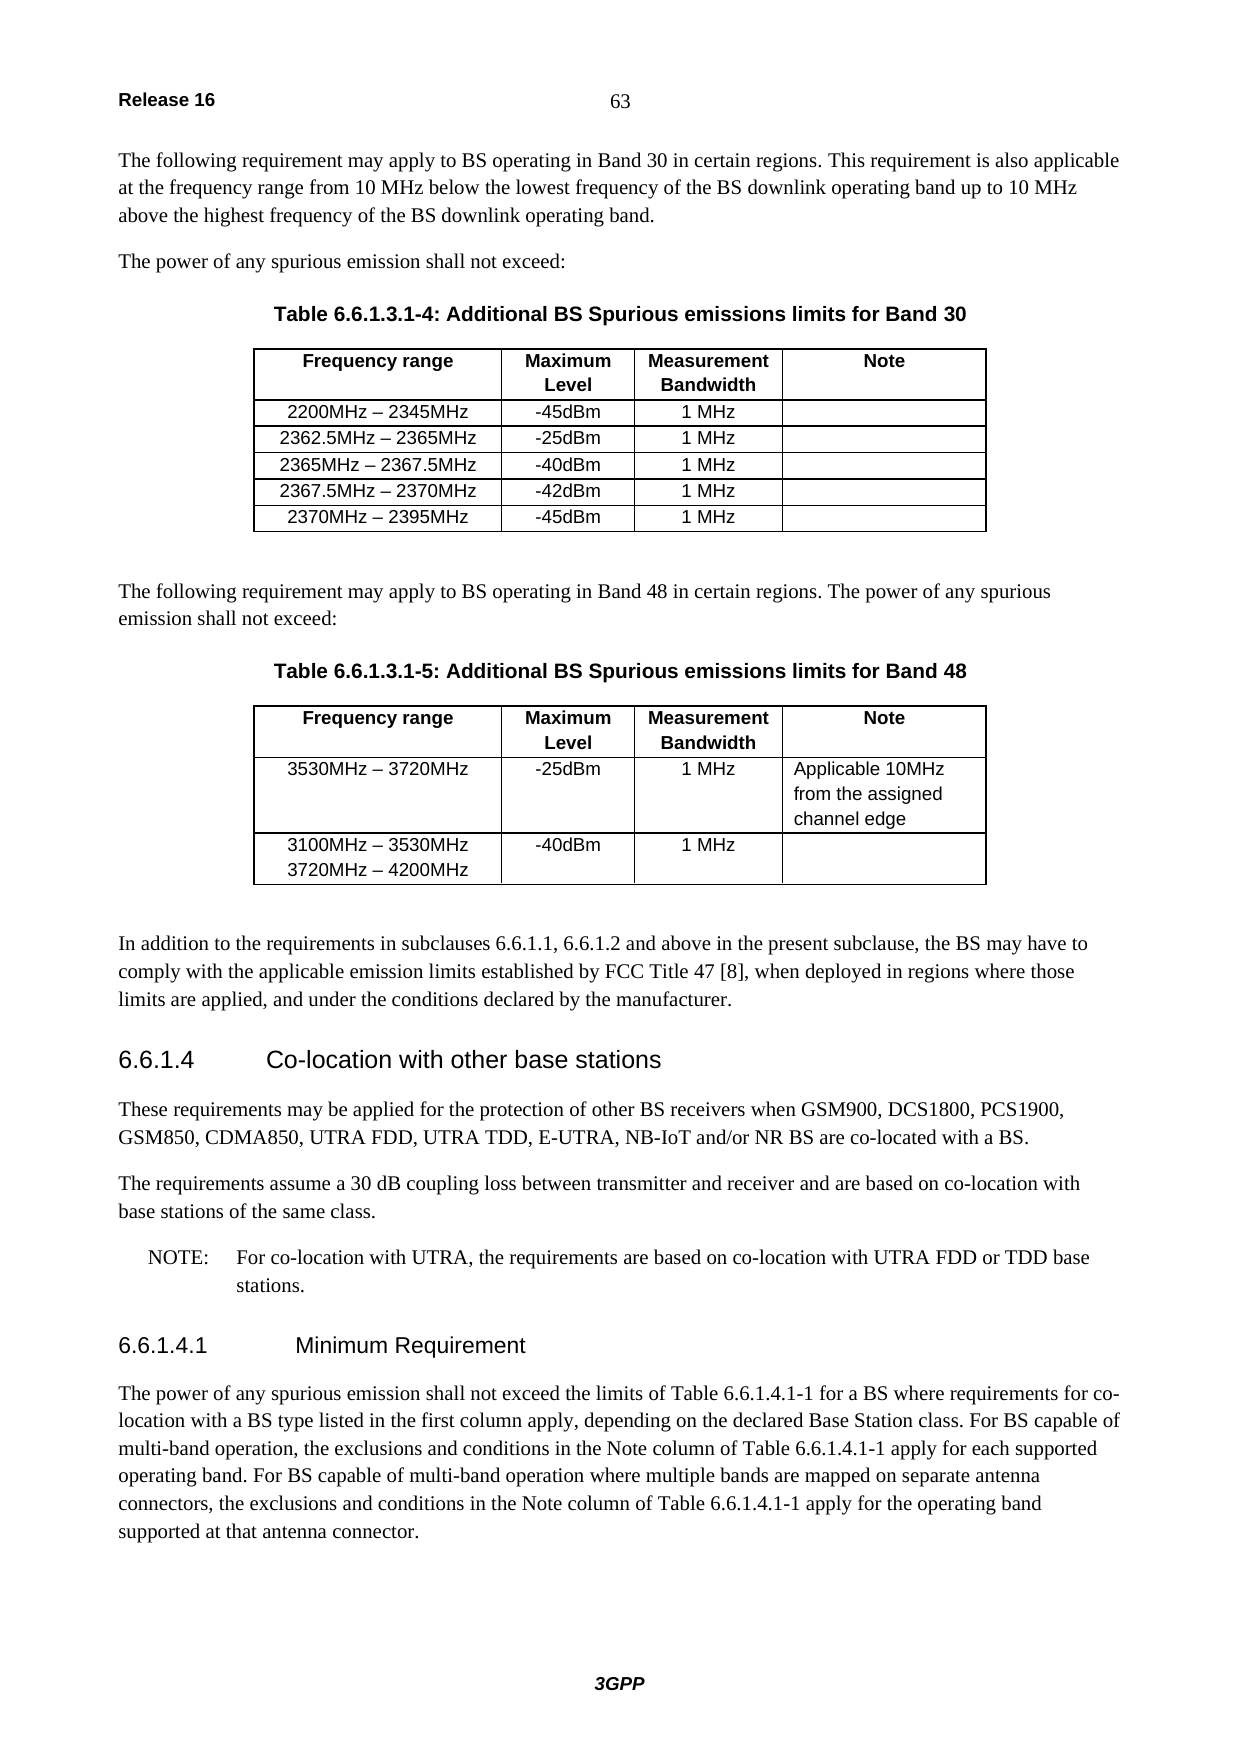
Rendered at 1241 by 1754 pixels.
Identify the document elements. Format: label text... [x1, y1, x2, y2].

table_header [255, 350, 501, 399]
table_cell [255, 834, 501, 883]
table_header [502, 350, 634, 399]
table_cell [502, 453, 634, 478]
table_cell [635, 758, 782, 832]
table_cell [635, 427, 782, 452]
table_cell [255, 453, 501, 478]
text The following requirement may apply to BS operating in Band 30 in certain regions. This requirement is also applicable at the frequency range from 10 MHz below the lowest frequency of the BS downlink operating band up to 10 MHz above the highest frequency of the BS downlink operating band. [118, 147, 1122, 227]
text The requirements assume a 30 dB coupling loss between transmitter and receiver and are based on co-location with base stations of the same class. [118, 1171, 1122, 1223]
text Table 6.6.1.3.1-4: Additional BS Spurious emissions limits for Band 30 [118, 302, 1122, 326]
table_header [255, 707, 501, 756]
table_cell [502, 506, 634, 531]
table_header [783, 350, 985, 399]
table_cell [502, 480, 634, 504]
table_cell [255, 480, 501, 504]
text The following requirement may apply to BS operating in Band 48 in certain regions. The power of any spurious emission shall not exceed: [118, 579, 1122, 630]
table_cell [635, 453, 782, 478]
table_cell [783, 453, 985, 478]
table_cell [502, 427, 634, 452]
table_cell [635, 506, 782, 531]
text The power of any spurious emission shall not exceed the limits of Table 6.6.1.4.1-1 for a BS where requirements for co-location with a BS type listed in the first column apply, depending on the declared Base Station class. For BS capable of multi-band operation, the exclusions and conditions in the Note column of Table 6.6.1.4.1-1 apply for each supported operating band. For BS capable of multi-band operation where multiple bands are mapped on separate antenna connectors, the exclusions and conditions in the Note column of Table 6.6.1.4.1-1 apply for the operating band supported at that antenna connector. [118, 1381, 1122, 1543]
text These requirements may be applied for the protection of other BS receivers when GSM900, DCS1800, PCS1900, GSM850, CDMA850, UTRA FDD, UTRA TDD, E-UTRA, NB-IoT and/or NR BS are co-located with a BS. [118, 1097, 1122, 1149]
subtitle 6.6.1.4.1 Minimum Requirement [118, 1332, 1122, 1358]
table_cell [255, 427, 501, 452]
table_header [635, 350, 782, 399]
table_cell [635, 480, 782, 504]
text Table 6.6.1.3.1-5: Additional BS Spurious emissions limits for Band 48 [118, 659, 1122, 683]
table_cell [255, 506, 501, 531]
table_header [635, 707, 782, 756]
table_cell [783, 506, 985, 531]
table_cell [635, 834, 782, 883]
subtitle 6.6.1.4 Co-location with other base stations [118, 1045, 1122, 1074]
text NOTE: For co-location with UTRA, the requirements are based on co-location with UTRA FDD or TDD base stations. [148, 1245, 1122, 1297]
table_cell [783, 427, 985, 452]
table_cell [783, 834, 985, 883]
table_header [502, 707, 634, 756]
text The power of any spurious emission shall not exceed: [118, 249, 1122, 273]
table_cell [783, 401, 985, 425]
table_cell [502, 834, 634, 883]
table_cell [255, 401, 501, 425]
text In addition to the requirements in subclauses 6.6.1.1, 6.6.1.2 and above in the present subclause, the BS may have to comply with the applicable emission limits established by FCC Title 47 [8], when deployed in regions where those limits are applied, and under the conditions declared by the manufacturer. [118, 931, 1122, 1011]
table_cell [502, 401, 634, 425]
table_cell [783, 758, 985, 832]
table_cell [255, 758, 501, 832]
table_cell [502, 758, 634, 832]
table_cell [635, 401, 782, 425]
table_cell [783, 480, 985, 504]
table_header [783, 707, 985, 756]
